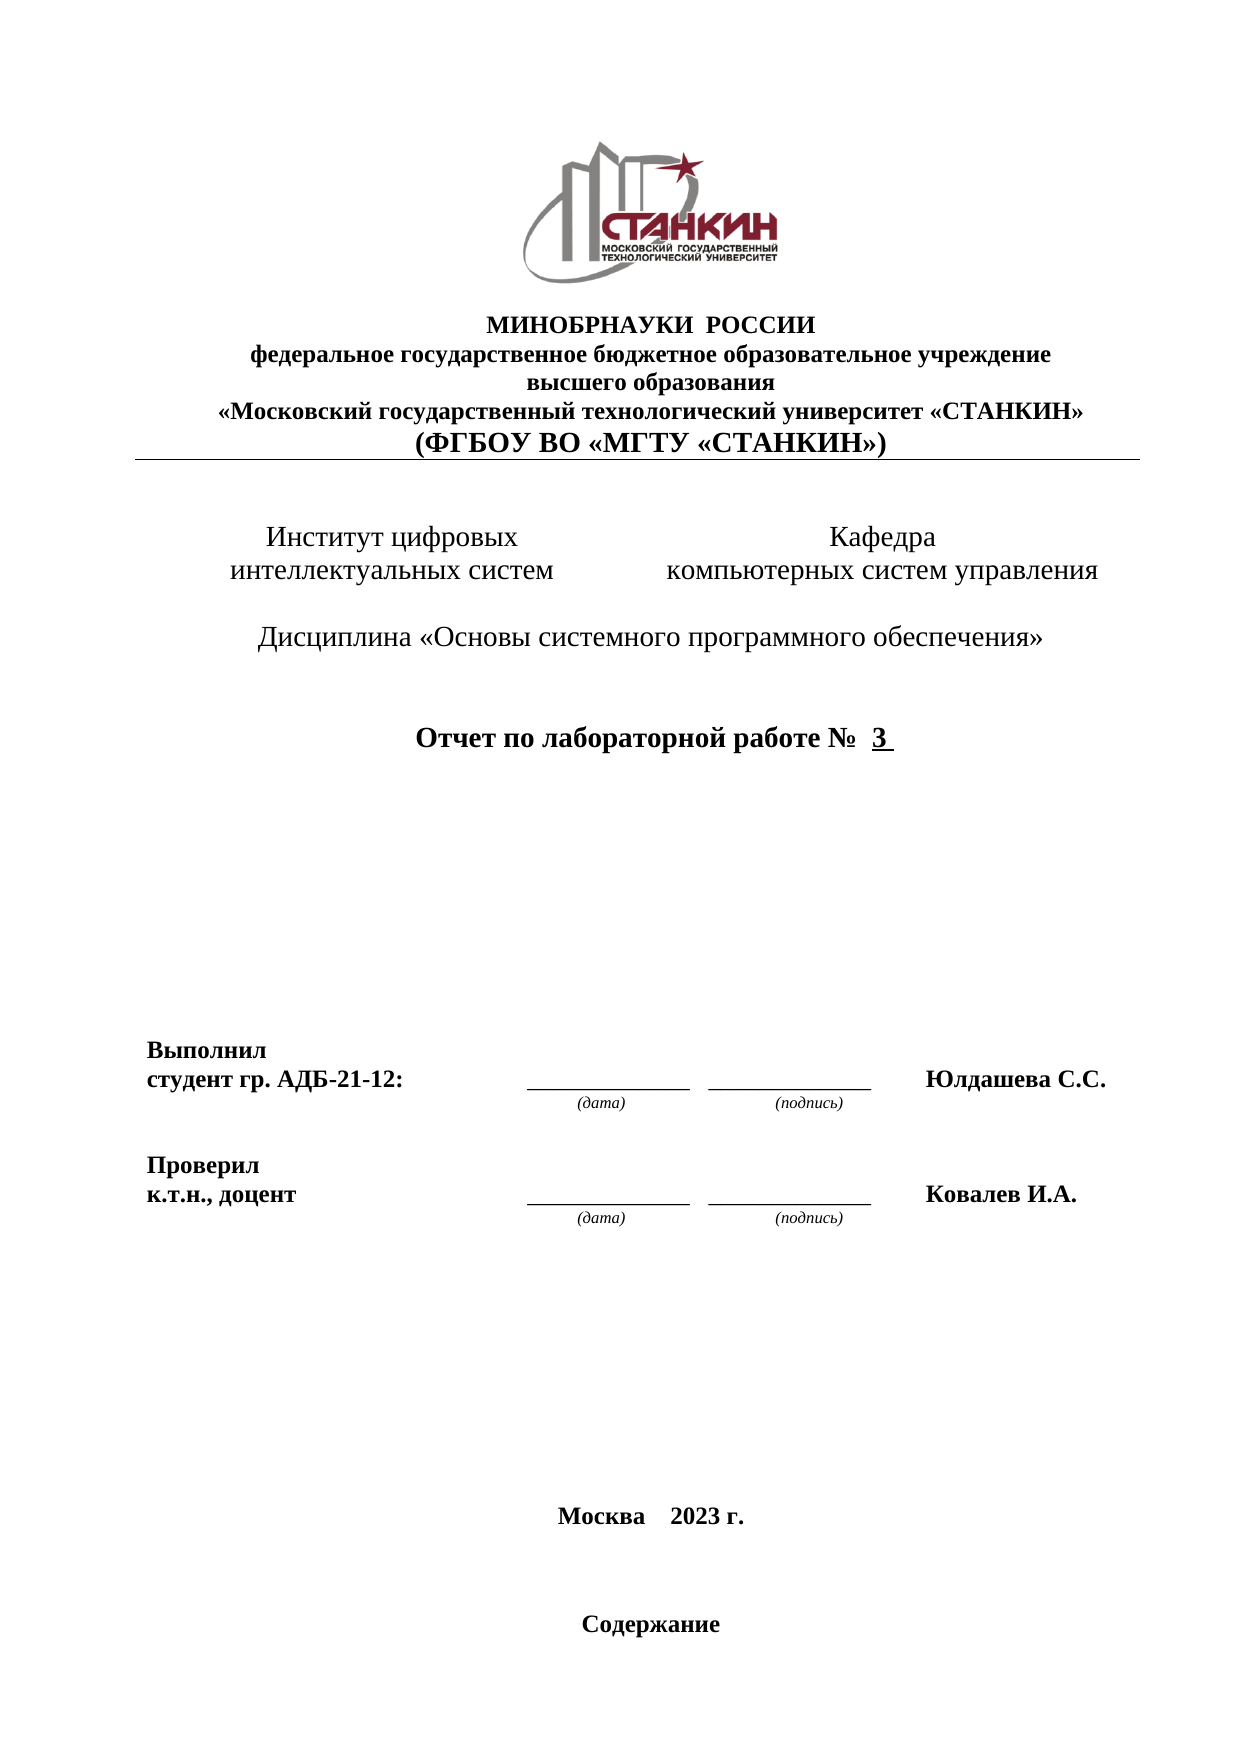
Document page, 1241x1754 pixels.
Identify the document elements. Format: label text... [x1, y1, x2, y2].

text Содержание [135, 1609, 1166, 1638]
text (ФГБОУ ВО «МГТУ «СТАНКИН») [135, 425, 1166, 458]
table_header Юлдашева С.С. [914, 1035, 1151, 1121]
table_cell Ковалев И.А. [914, 1121, 1151, 1236]
table_header Выполнил студент гр. АДБ-21-12: [135, 1035, 516, 1121]
text Дисциплина «Основы системного программного обеспечения» [135, 619, 1166, 653]
table_cell _____________ _____________ (дата) (подпись) [516, 1121, 914, 1236]
table_cell Проверил к.т.н., доцент [135, 1121, 516, 1236]
text федеральное государственное бюджетное образовательное учреждение [135, 339, 1166, 367]
picture [521, 138, 780, 285]
text Отчет по лабораторной работе № 3 [135, 720, 1166, 754]
text МИНОБРНАУКИ РОССИИ [135, 310, 1166, 339]
table_header _____________ _____________ (дата) (подпись) [516, 1035, 914, 1121]
text Москва 2023 г. [135, 1501, 1166, 1530]
text высшего образования [135, 367, 1166, 396]
text «Московский государственный технологический университет «СТАНКИН» [135, 396, 1166, 425]
table_header [135, 460, 1140, 586]
